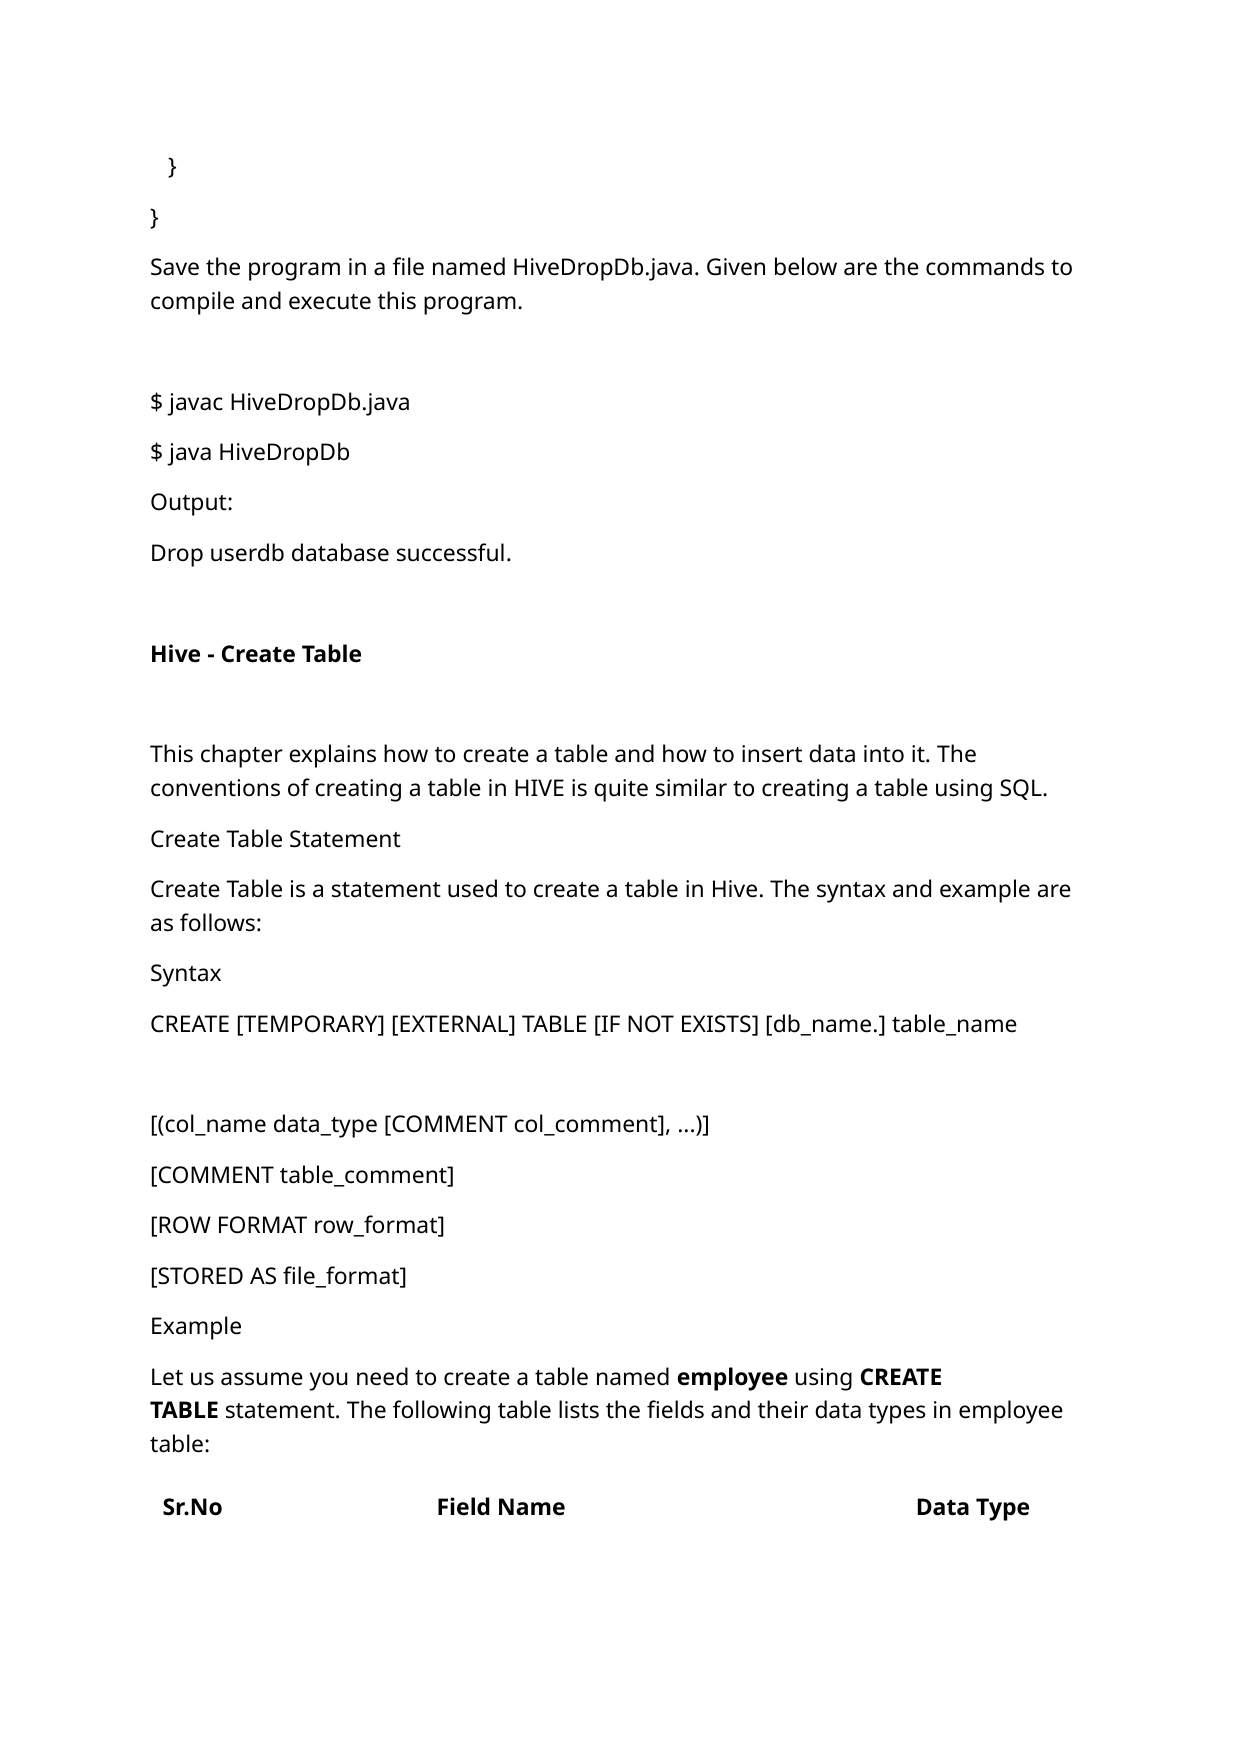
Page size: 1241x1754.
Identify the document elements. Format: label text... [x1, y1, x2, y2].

text [(col_name data_type [COMMENT col_comment], ...)] [150, 1108, 1090, 1139]
text CREATE [TEMPORARY] [EXTERNAL] TABLE [IF NOT EXISTS] [db_name.] table_name [150, 1007, 1090, 1039]
text $ java HiveDropDb [150, 436, 1090, 467]
text Output: [150, 486, 1090, 517]
text [STORED AS file_format] [150, 1259, 1090, 1291]
text } [150, 200, 1090, 232]
table_header Sr.No [150, 1478, 424, 1553]
text Example [150, 1310, 1090, 1341]
text Hive - Create Table [150, 637, 1090, 669]
text Save the program in a file named HiveDropDb.java. Given below are the commands to compile and execute this program. [150, 251, 1090, 316]
text } [150, 150, 1090, 181]
text Create Table Statement [150, 822, 1090, 854]
text Drop userdb database successful. [150, 537, 1090, 568]
text This chapter explains how to create a table and how to insert data into it. The conventions of creating a table in HIVE is quite similar to creating a table using SQL. [150, 738, 1090, 803]
table_header Field Name [424, 1478, 903, 1553]
text Create Table is a statement used to create a table in Hive. The syntax and example are as follows: [150, 873, 1090, 938]
text [ROW FORMAT row_format] [150, 1209, 1090, 1240]
table_header Data Type [903, 1478, 1240, 1553]
text [COMMENT table_comment] [150, 1159, 1090, 1190]
text $ javac HiveDropDb.java [150, 385, 1090, 417]
text Let us assume you need to create a table named employee using CREATE TABLE statement. The following table lists the fields and their data types in employee table: [150, 1360, 1090, 1459]
text Syntax [150, 957, 1090, 988]
